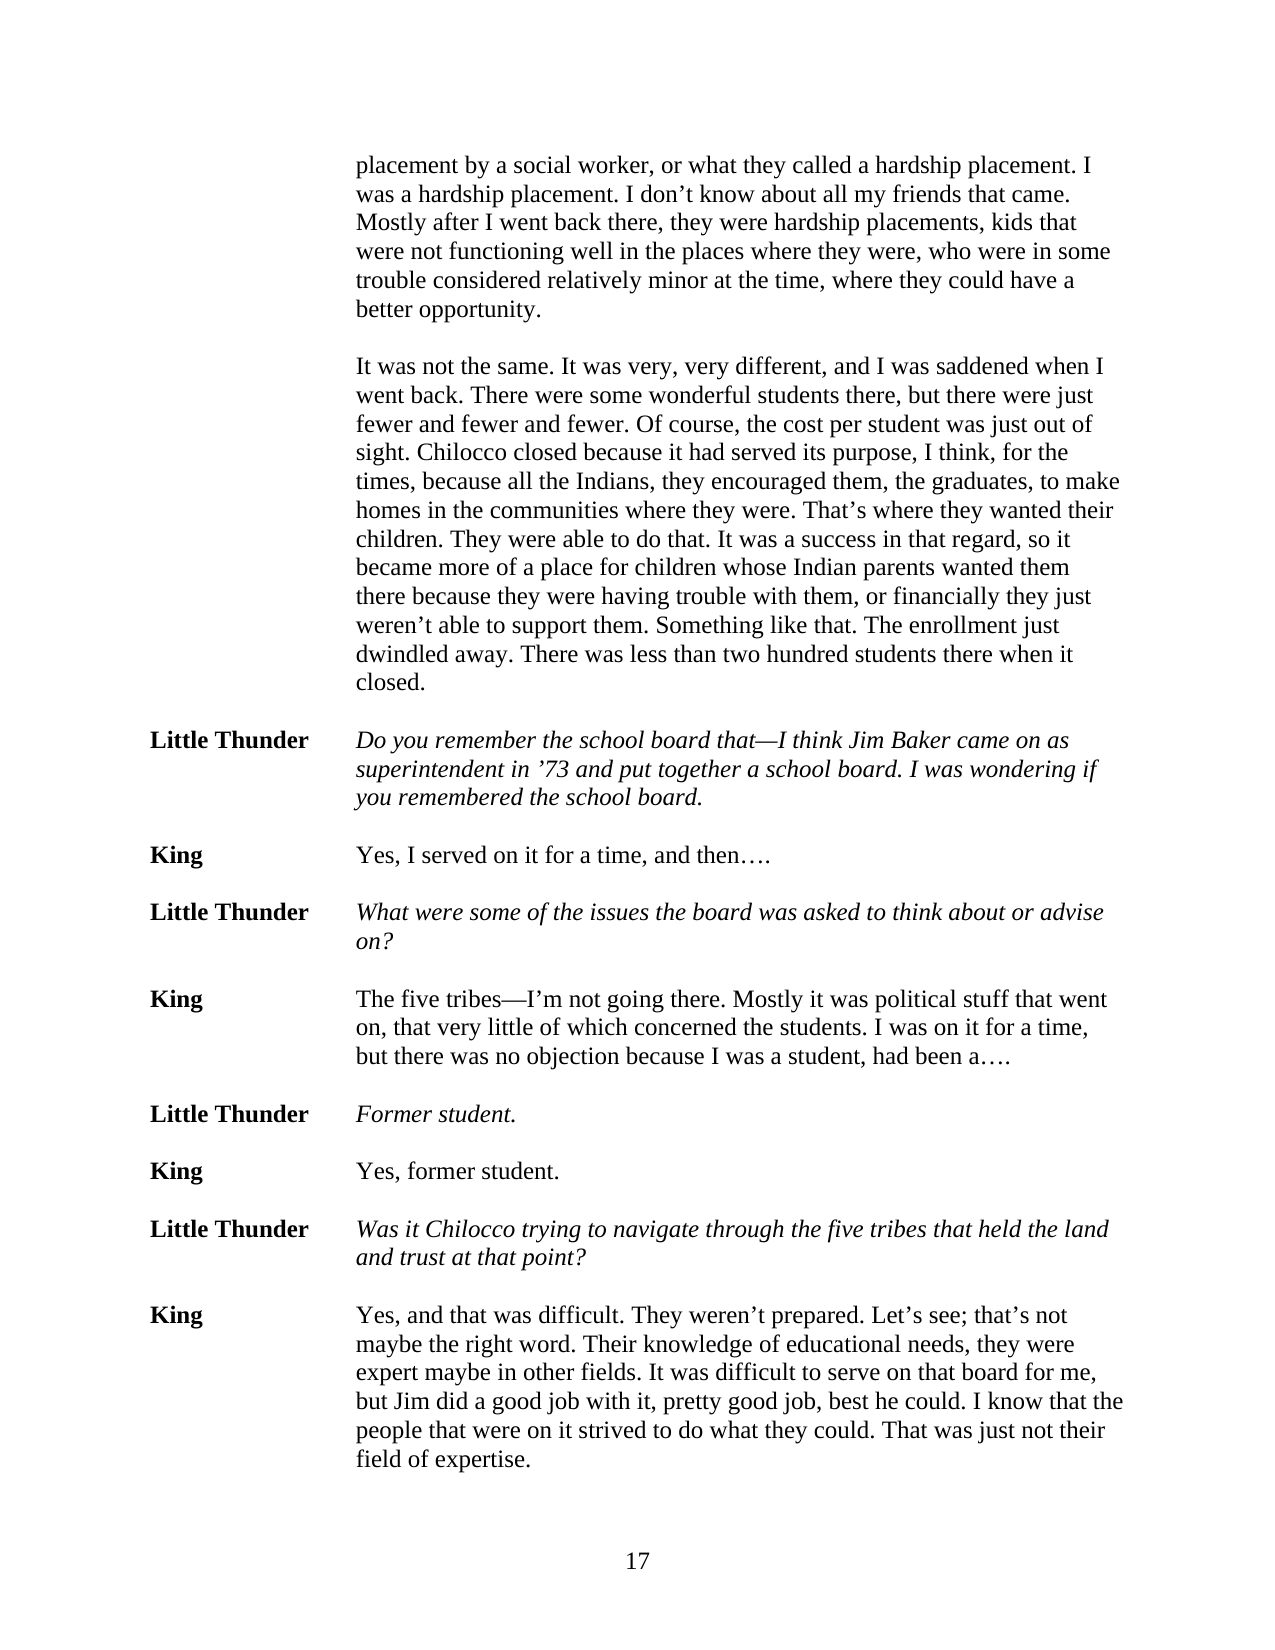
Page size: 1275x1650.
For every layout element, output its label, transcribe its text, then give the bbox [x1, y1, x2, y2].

text Little Thunder Was it Chilocco trying to navigate through the five tribes that held the land and trust at that point? [150, 1214, 1125, 1271]
text King Yes, I served on it for a time, and then…. [150, 840, 1125, 869]
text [150, 150, 1125, 322]
text Little Thunder What were some of the issues the board was asked to think about or advise on? [150, 897, 1125, 955]
text King Yes, former student. [150, 1156, 1125, 1185]
text Little Thunder Do you remember the school board that—I think Jim Baker came on as superintendent in ’73 and put together a school board. I was wondering if you remembered the school board. [150, 725, 1125, 811]
text King Yes, and that was difficult. They weren’t prepared. Let’s see; that’s not maybe the right word. Their knowledge of educational needs, they were expert maybe in other fields. It was difficult to serve on that board for me, but Jim did a good job with it, pretty good job, best he could. I know that the people that were on it strived to do what they could. That was just not their field of expertise. [150, 1300, 1125, 1472]
text King The five tribes—I’m not going there. Mostly it was political stuff that went on, that very little of which concerned the students. I was on it for a time, but there was no objection because I was a student, had been a…. [150, 984, 1125, 1070]
text It was not the same. It was very, very different, and I was saddened when I went back. There were some wonderful students there, but there were just fewer and fewer and fewer. Of course, the cost per student was just out of sight. Chilocco closed because it had served its purpose, I think, for the times, because all the Indians, they encouraged them, the graduates, to make homes in the communities where they were. That’s where they wanted their children. They were able to do that. It was a success in that regard, so it became more of a place for children whose Indian parents wanted them there because they were having trouble with them, or financially they just weren’t able to support them. Something like that. The enrollment just dwindled away. There was less than two hundred students there when it closed. [356, 351, 1125, 696]
text Little Thunder Former student. [150, 1099, 1125, 1127]
